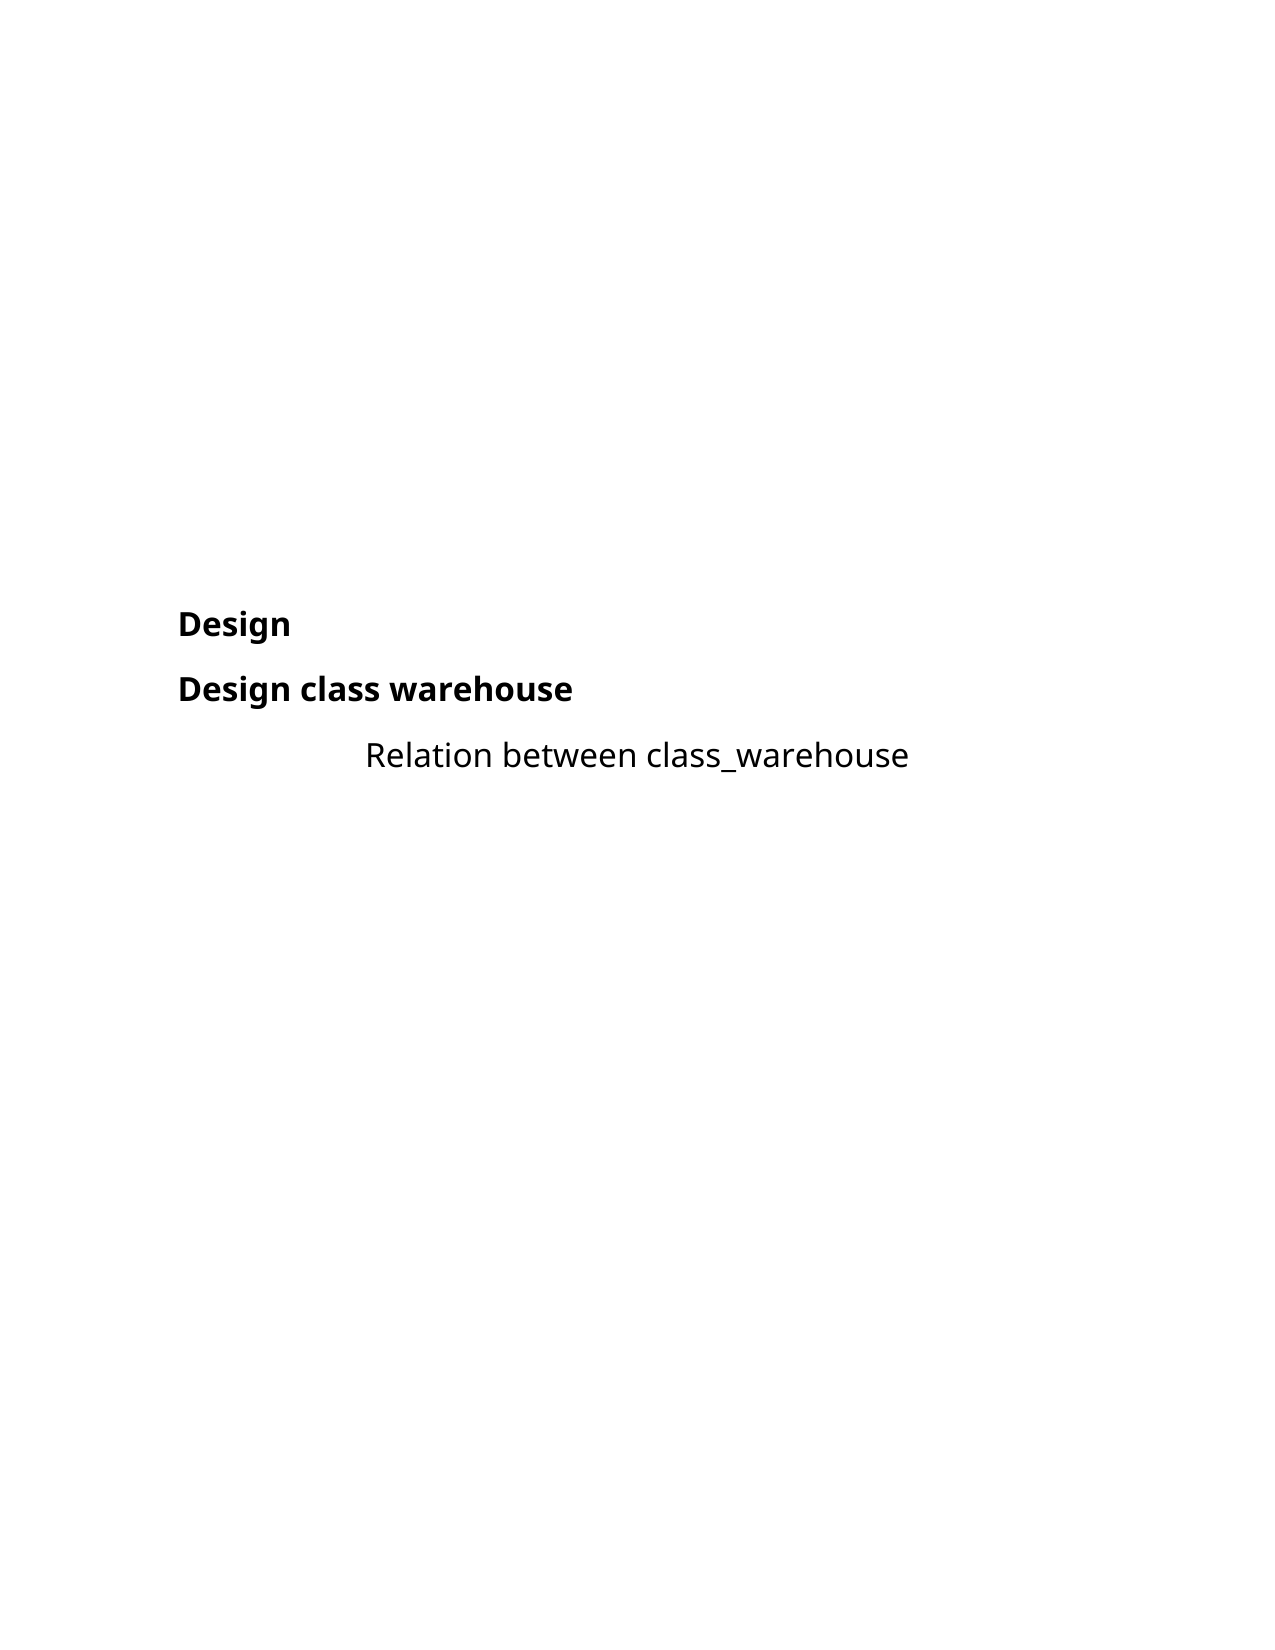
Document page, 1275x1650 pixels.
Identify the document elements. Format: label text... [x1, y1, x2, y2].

text Design class warehouse [177, 666, 1098, 712]
text Design [177, 601, 1098, 646]
text Relation between class_warehouse [177, 732, 1098, 777]
